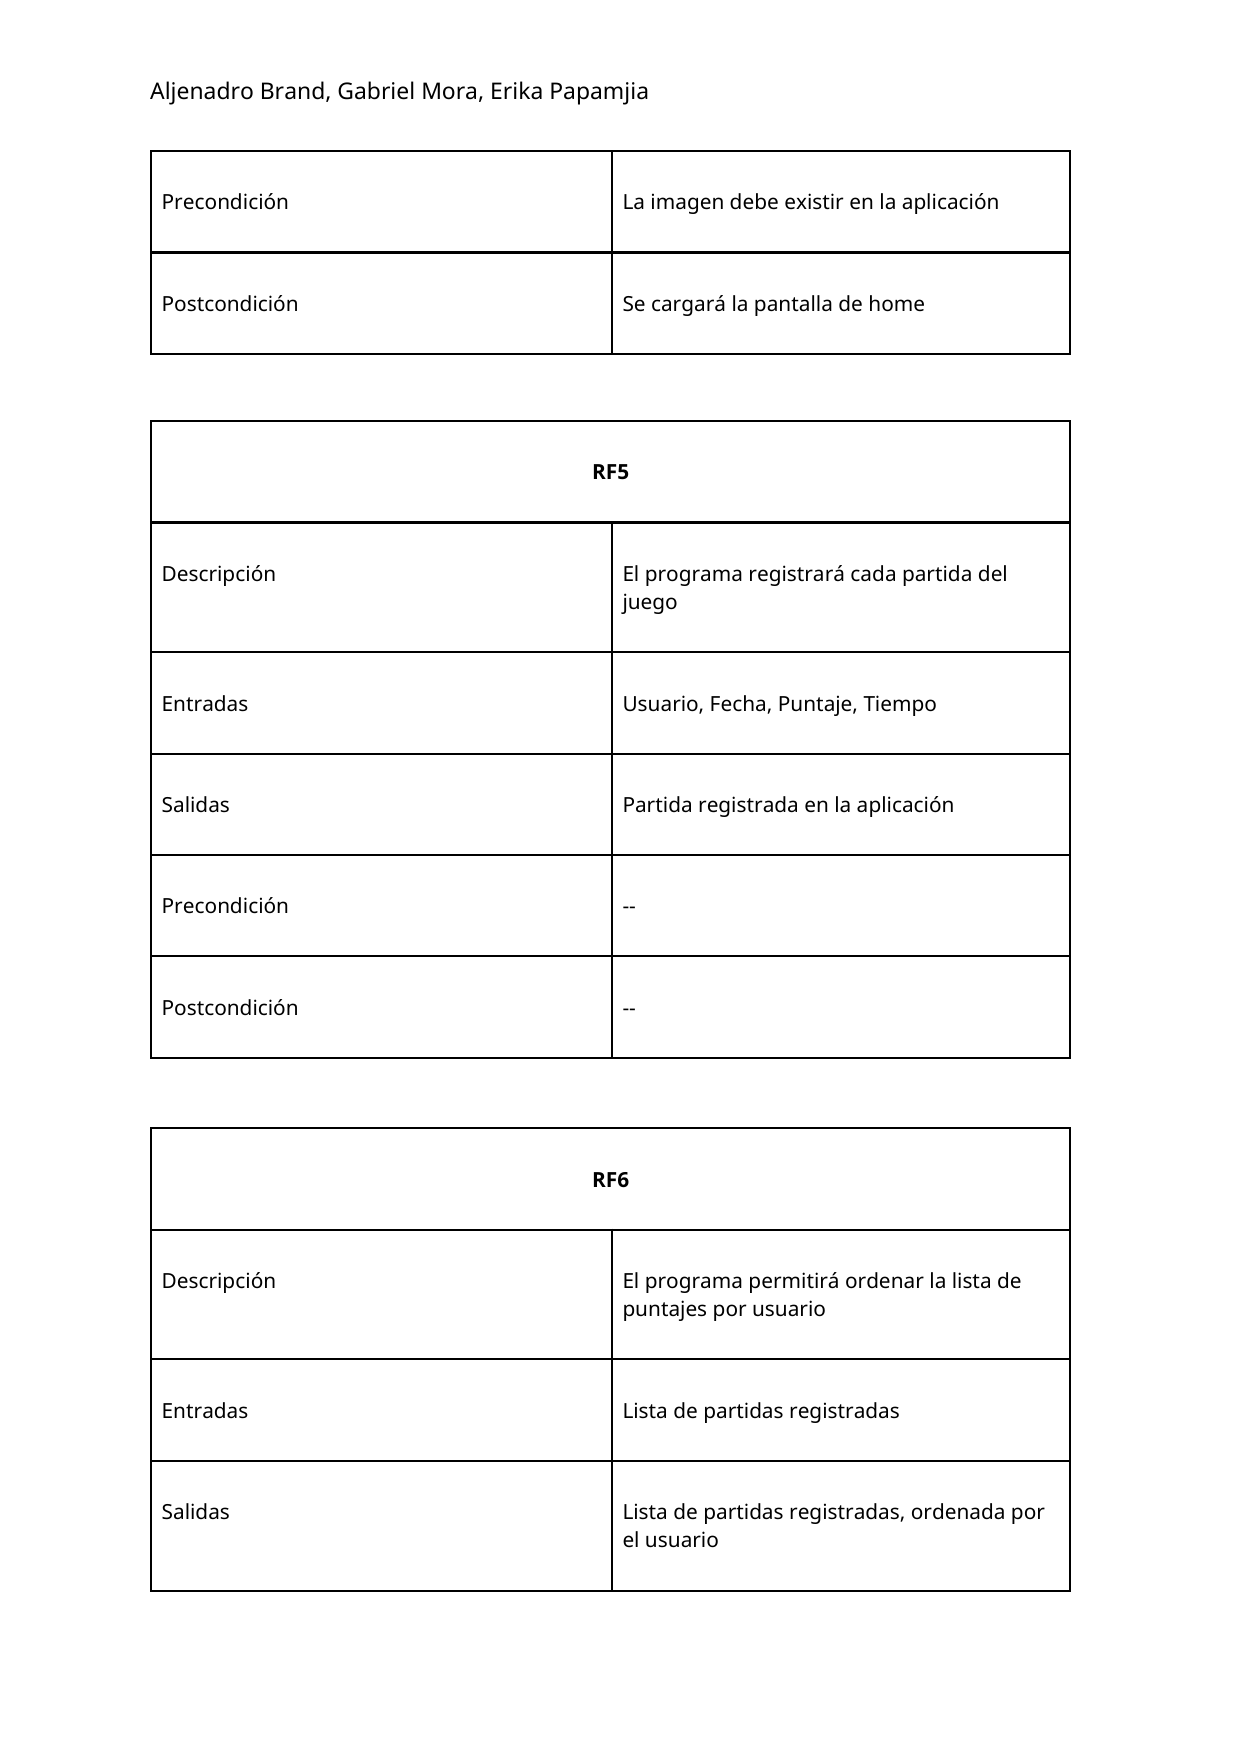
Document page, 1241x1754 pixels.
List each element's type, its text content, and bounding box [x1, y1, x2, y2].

table_cell Salidas [152, 1462, 611, 1589]
table_cell El programa permitirá ordenar la lista de puntajes por usuario [613, 1231, 1069, 1358]
table_cell Precondición [152, 856, 611, 955]
table_header RF6 [152, 1129, 1069, 1228]
table_header RF5 [152, 422, 1069, 521]
table_cell Precondición [152, 152, 611, 251]
table_cell El programa registrará cada partida del juego [613, 524, 1069, 651]
table_cell -- [613, 957, 1069, 1057]
table_cell Entradas [152, 653, 611, 752]
table_cell Usuario, Fecha, Puntaje, Tiempo [613, 653, 1069, 752]
table_cell Lista de partidas registradas, ordenada por el usuario [613, 1462, 1069, 1589]
table_cell Lista de partidas registradas [613, 1360, 1069, 1460]
table_cell Postcondición [152, 254, 611, 353]
table_cell Salidas [152, 755, 611, 854]
table_cell Postcondición [152, 957, 611, 1057]
table_cell Descripción [152, 1231, 611, 1358]
table_cell Se cargará la pantalla de home [613, 254, 1069, 353]
table_cell Entradas [152, 1360, 611, 1460]
table_cell La imagen debe existir en la aplicación [613, 152, 1069, 251]
table_cell -- [613, 856, 1069, 955]
table_cell Partida registrada en la aplicación [613, 755, 1069, 854]
table_cell Descripción [152, 524, 611, 651]
